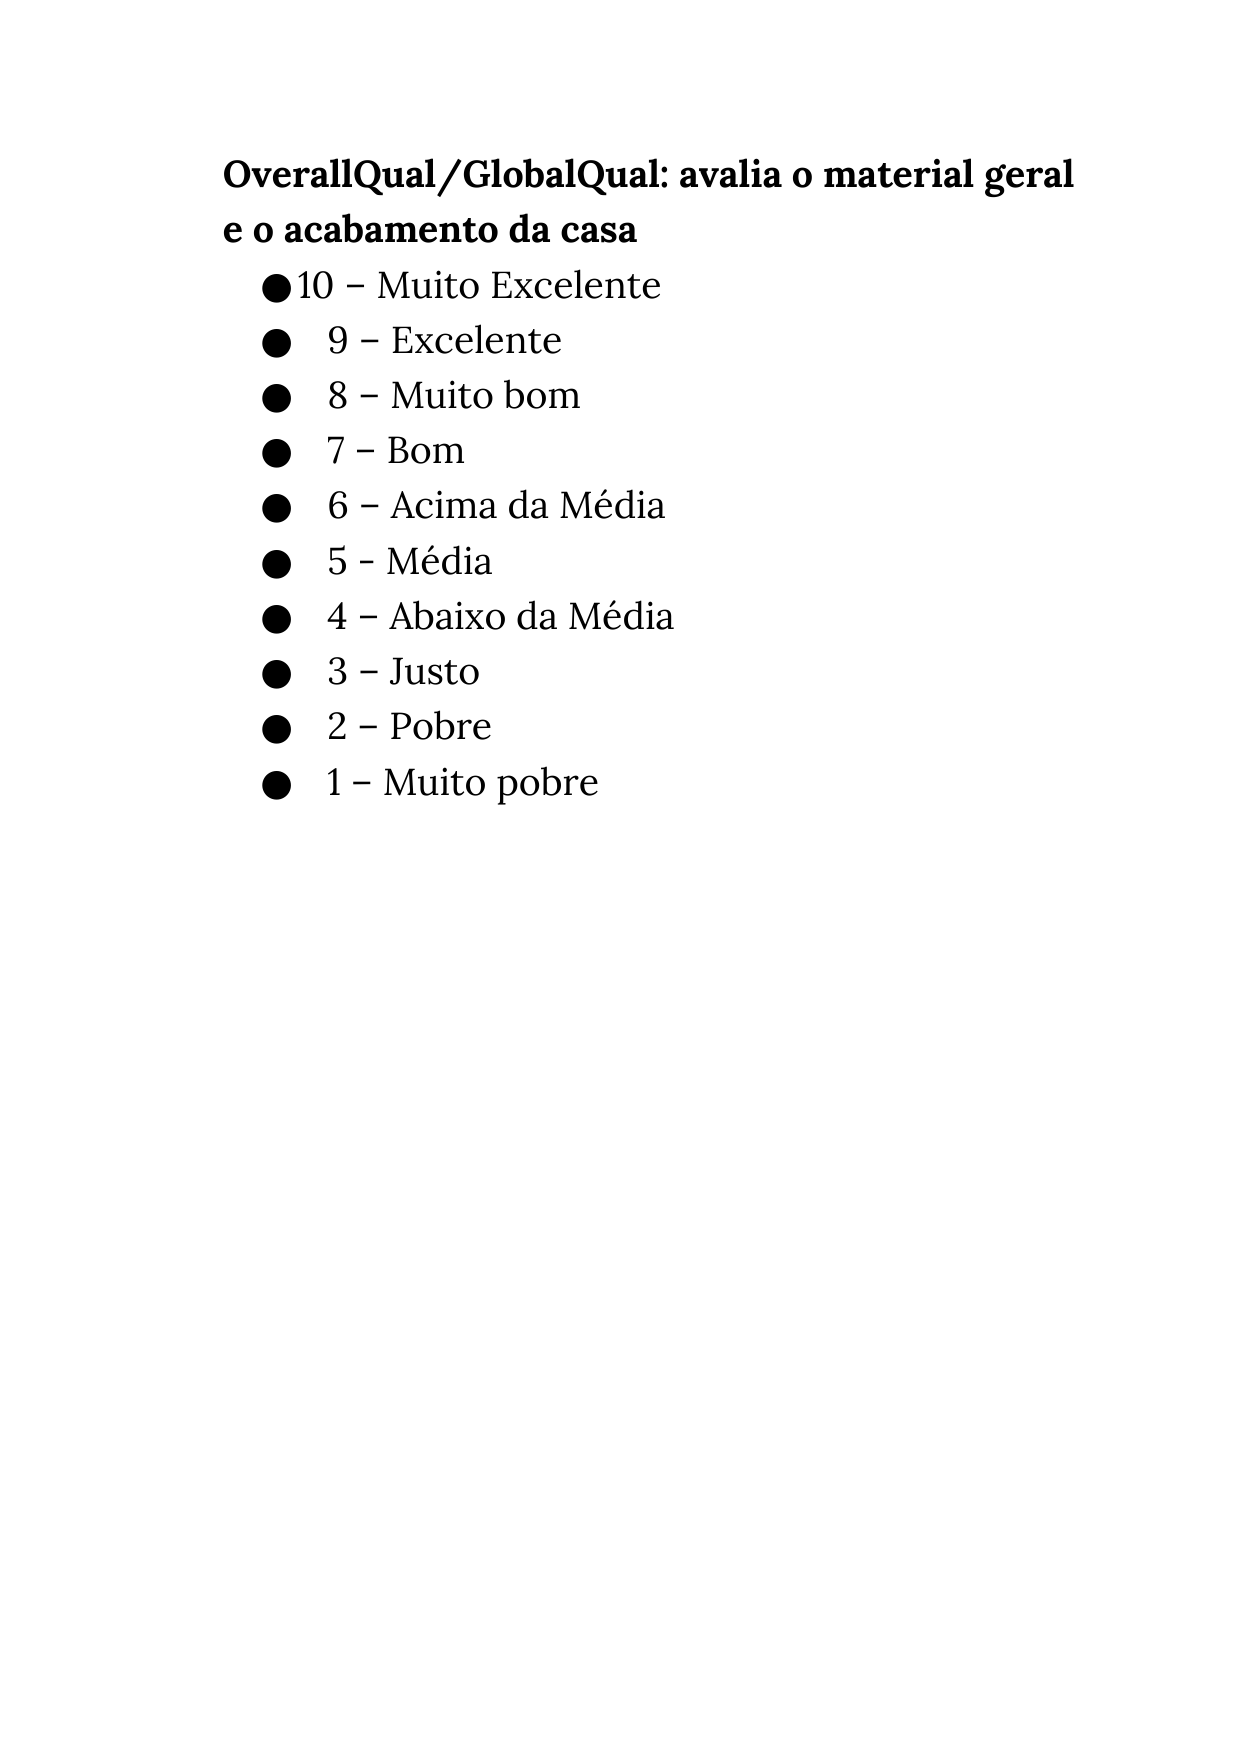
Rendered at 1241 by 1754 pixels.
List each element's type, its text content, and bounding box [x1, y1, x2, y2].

list 7 – Bom [260, 426, 1090, 474]
list 8 – Muito bom [260, 371, 1090, 419]
list 1 – Muito pobre [260, 757, 1090, 805]
list 2 – Pobre [260, 702, 1090, 750]
text OverallQual/GlobalQual: avalia o material geral e o acabamento da casa [223, 150, 1090, 253]
list 5 - Média [260, 536, 1090, 584]
list 4 – Abaixo da Média [260, 592, 1090, 640]
list 9 – Excelente [260, 316, 1090, 364]
list 10 – Muito Excelente [260, 260, 1090, 308]
list 6 – Acima da Média [260, 481, 1090, 529]
list 3 – Justo [260, 647, 1090, 695]
